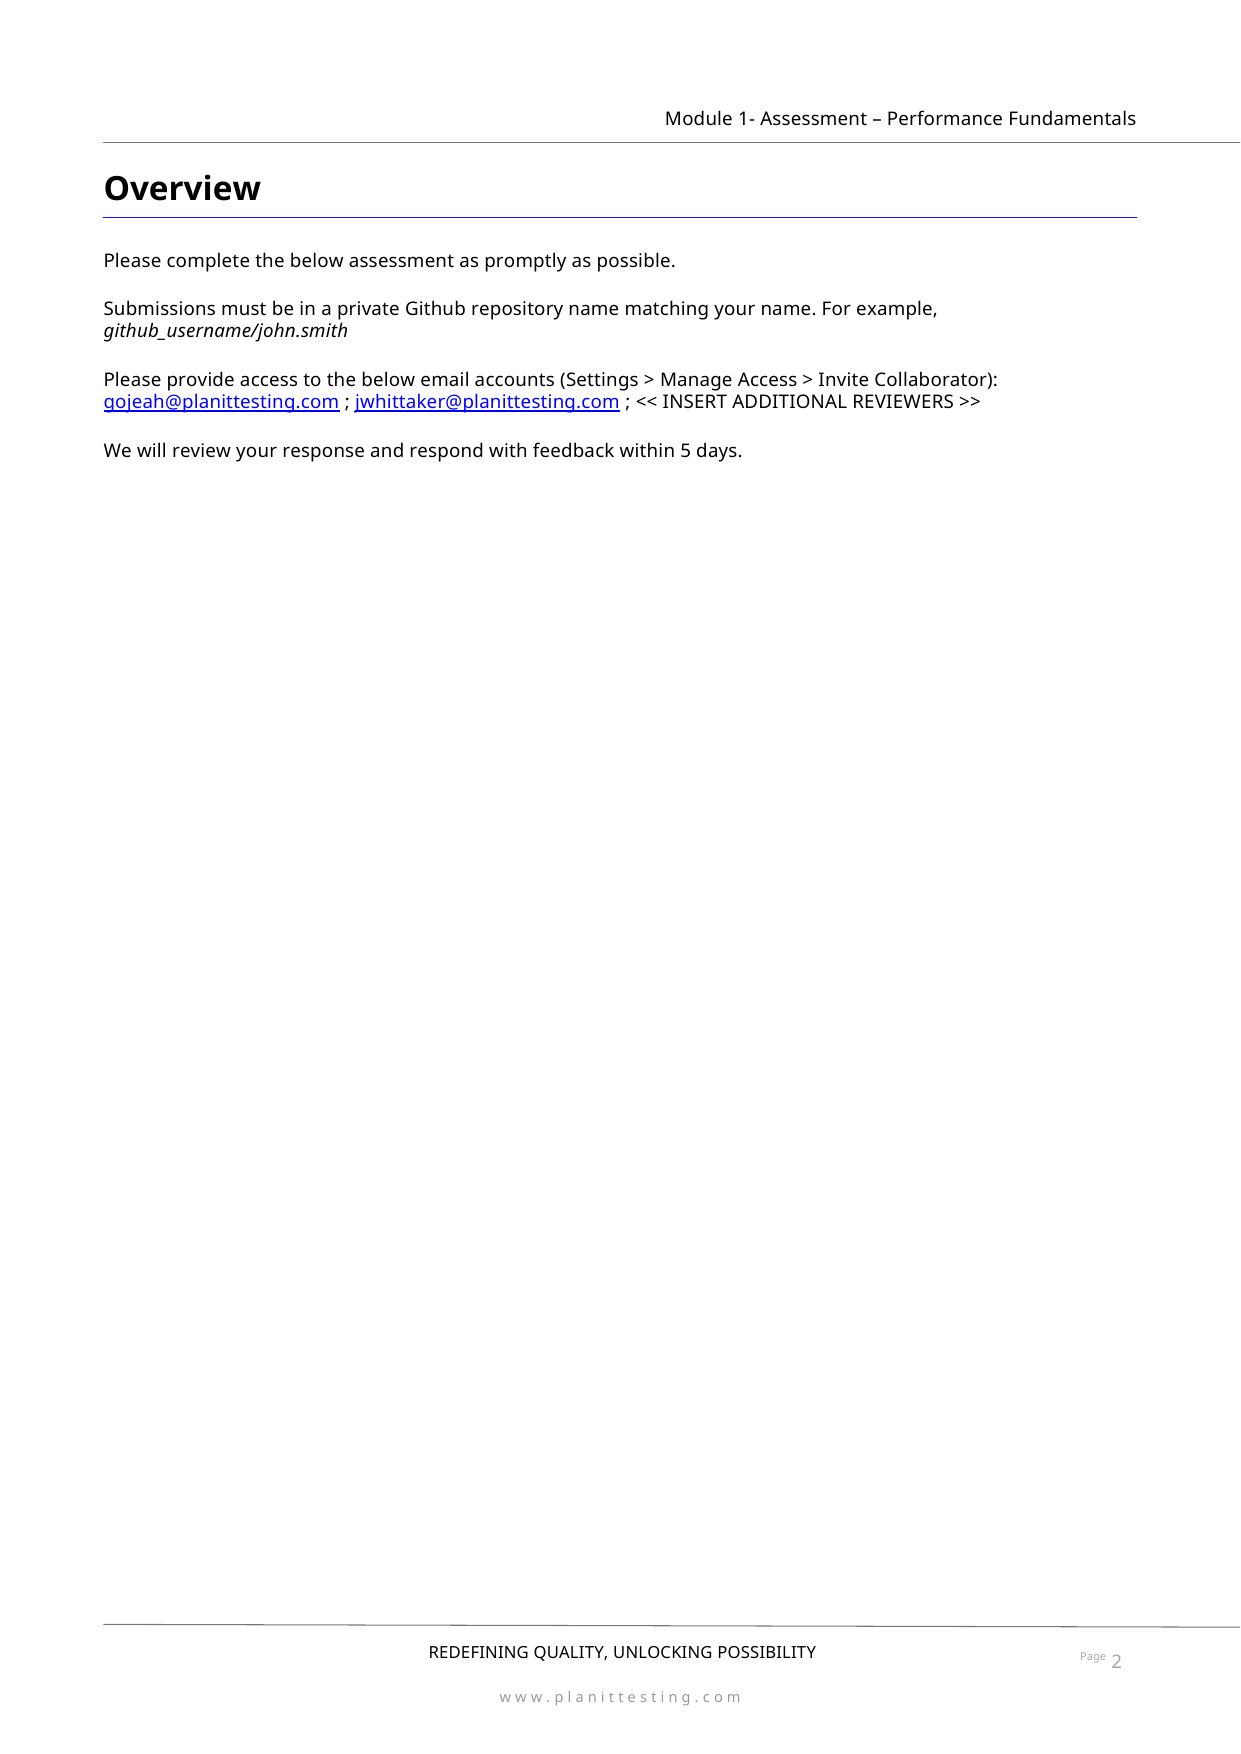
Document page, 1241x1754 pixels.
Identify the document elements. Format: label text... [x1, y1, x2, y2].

text Please complete the below assessment as promptly as possible. [103, 249, 1137, 272]
subtitle Overview [103, 168, 1137, 217]
text Submissions must be in a private Github repository name matching your name. For example, github_username/john.smith [103, 297, 1137, 343]
text Please provide access to the below email accounts (Settings > Manage Access > Invite Collaborator): gojeah@planittesting.com ; jwhittaker@planittesting.com ; << INSERT ADDITIONAL REVIEWERS >> [103, 368, 1137, 414]
text We will review your response and respond with feedback within 5 days. [103, 439, 1137, 462]
